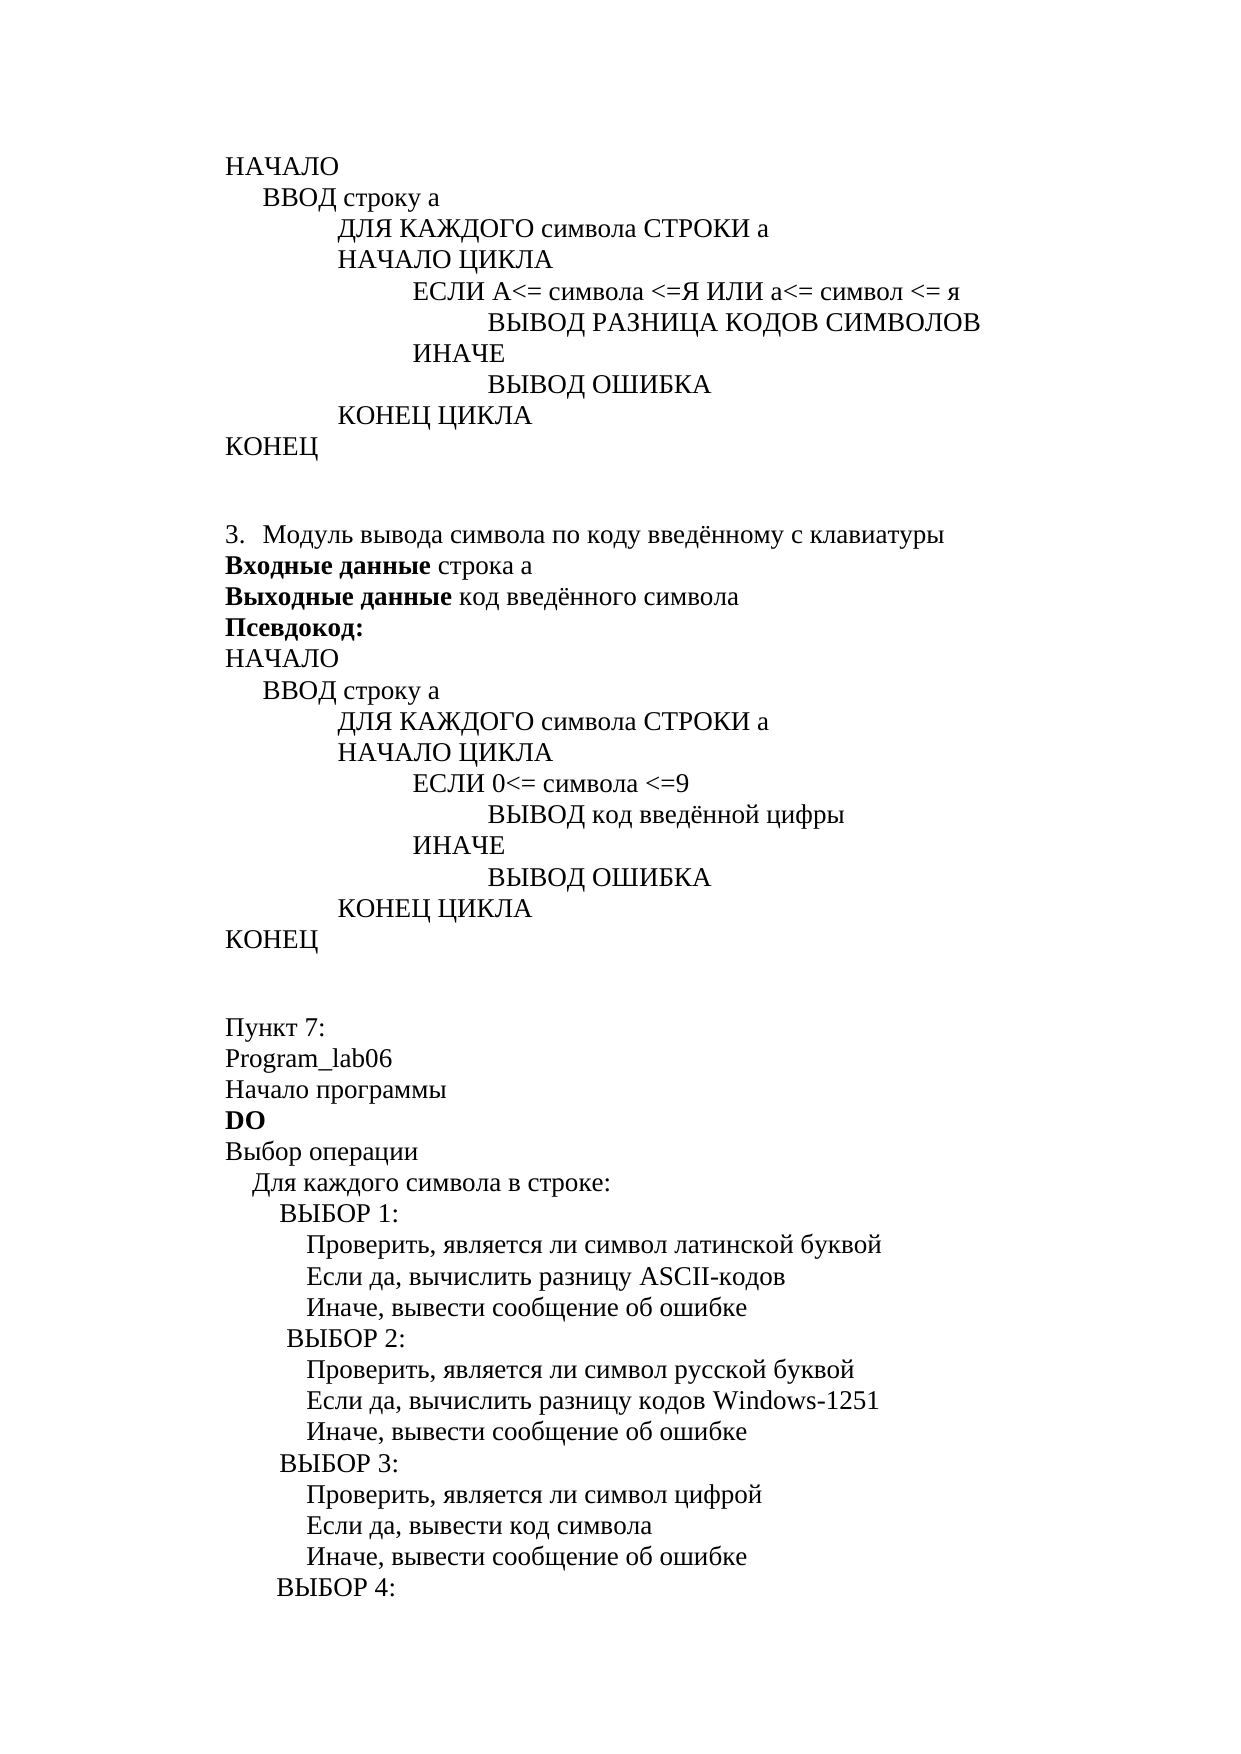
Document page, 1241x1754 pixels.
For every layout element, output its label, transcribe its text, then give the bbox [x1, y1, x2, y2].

text ВЫБОР 1: [225, 1197, 1053, 1229]
text ИНАЧЕ [225, 829, 1053, 861]
text ДЛЯ КАЖДОГО символа СТРОКИ а [225, 212, 1053, 243]
text Проверить, является ли символ цифрой [225, 1478, 1053, 1509]
text ВЫБОР 4: [225, 1571, 1053, 1602]
text Выходные данные код введённого символа [225, 580, 1053, 611]
text Иначе, вывести сообщение об ошибке [225, 1416, 1053, 1447]
list Модуль вывода символа по коду введённому с клавиатуры [225, 518, 1053, 549]
text DO [225, 1104, 1053, 1135]
text НАЧАЛО [225, 150, 1053, 181]
text Если да, вычислить разницу кодов Windows-1251 [225, 1384, 1053, 1416]
text ЕСЛИ 0<= символа <=9 [225, 767, 1053, 798]
text ИНАЧЕ [225, 337, 1053, 368]
text КОНЕЦ [225, 923, 1053, 954]
text Для каждого символа в строке: [225, 1166, 1053, 1197]
text Входные данные строка а [225, 549, 1053, 580]
text Пункт 7: [225, 1011, 1053, 1042]
text Начало программы [225, 1073, 1053, 1104]
text Псевдокод: [225, 611, 1053, 643]
text ДЛЯ КАЖДОГО символа СТРОКИ а [225, 705, 1053, 736]
text КОНЕЦ [225, 430, 1053, 461]
text ВВОД строку а [225, 674, 1053, 705]
text ВЫВОД ОШИБКА [225, 861, 1053, 892]
text Иначе, вывести сообщение об ошибке [225, 1540, 1053, 1571]
text ВЫБОР 2: [225, 1322, 1053, 1353]
text Проверить, является ли символ латинской буквой [225, 1229, 1053, 1260]
text НАЧАЛО ЦИКЛА [225, 736, 1053, 767]
text Иначе, вывести сообщение об ошибке [225, 1291, 1053, 1322]
text НАЧАЛО [225, 643, 1053, 674]
text ВЫБОР 3: [225, 1447, 1053, 1478]
text Проверить, является ли символ русской буквой [225, 1353, 1053, 1384]
text ВЫВОД ОШИБКА [225, 368, 1053, 399]
text ВЫВОД код введённой цифры [225, 798, 1053, 829]
text ЕСЛИ А<= символа <=Я ИЛИ а<= символ <= я [225, 274, 1053, 306]
text ВЫВОД РАЗНИЦА КОДОВ СИМВОЛОВ [225, 306, 1053, 337]
text Program_lab06 [225, 1042, 1053, 1073]
text КОНЕЦ ЦИКЛА [225, 892, 1053, 923]
text Если да, вычислить разницу ASCII-кодов [225, 1260, 1053, 1291]
text Если да, вывести код символа [225, 1509, 1053, 1540]
text КОНЕЦ ЦИКЛА [225, 399, 1053, 430]
text Выбор операции [225, 1135, 1053, 1166]
text ВВОД строку а [225, 181, 1053, 212]
text НАЧАЛО ЦИКЛА [225, 243, 1053, 274]
